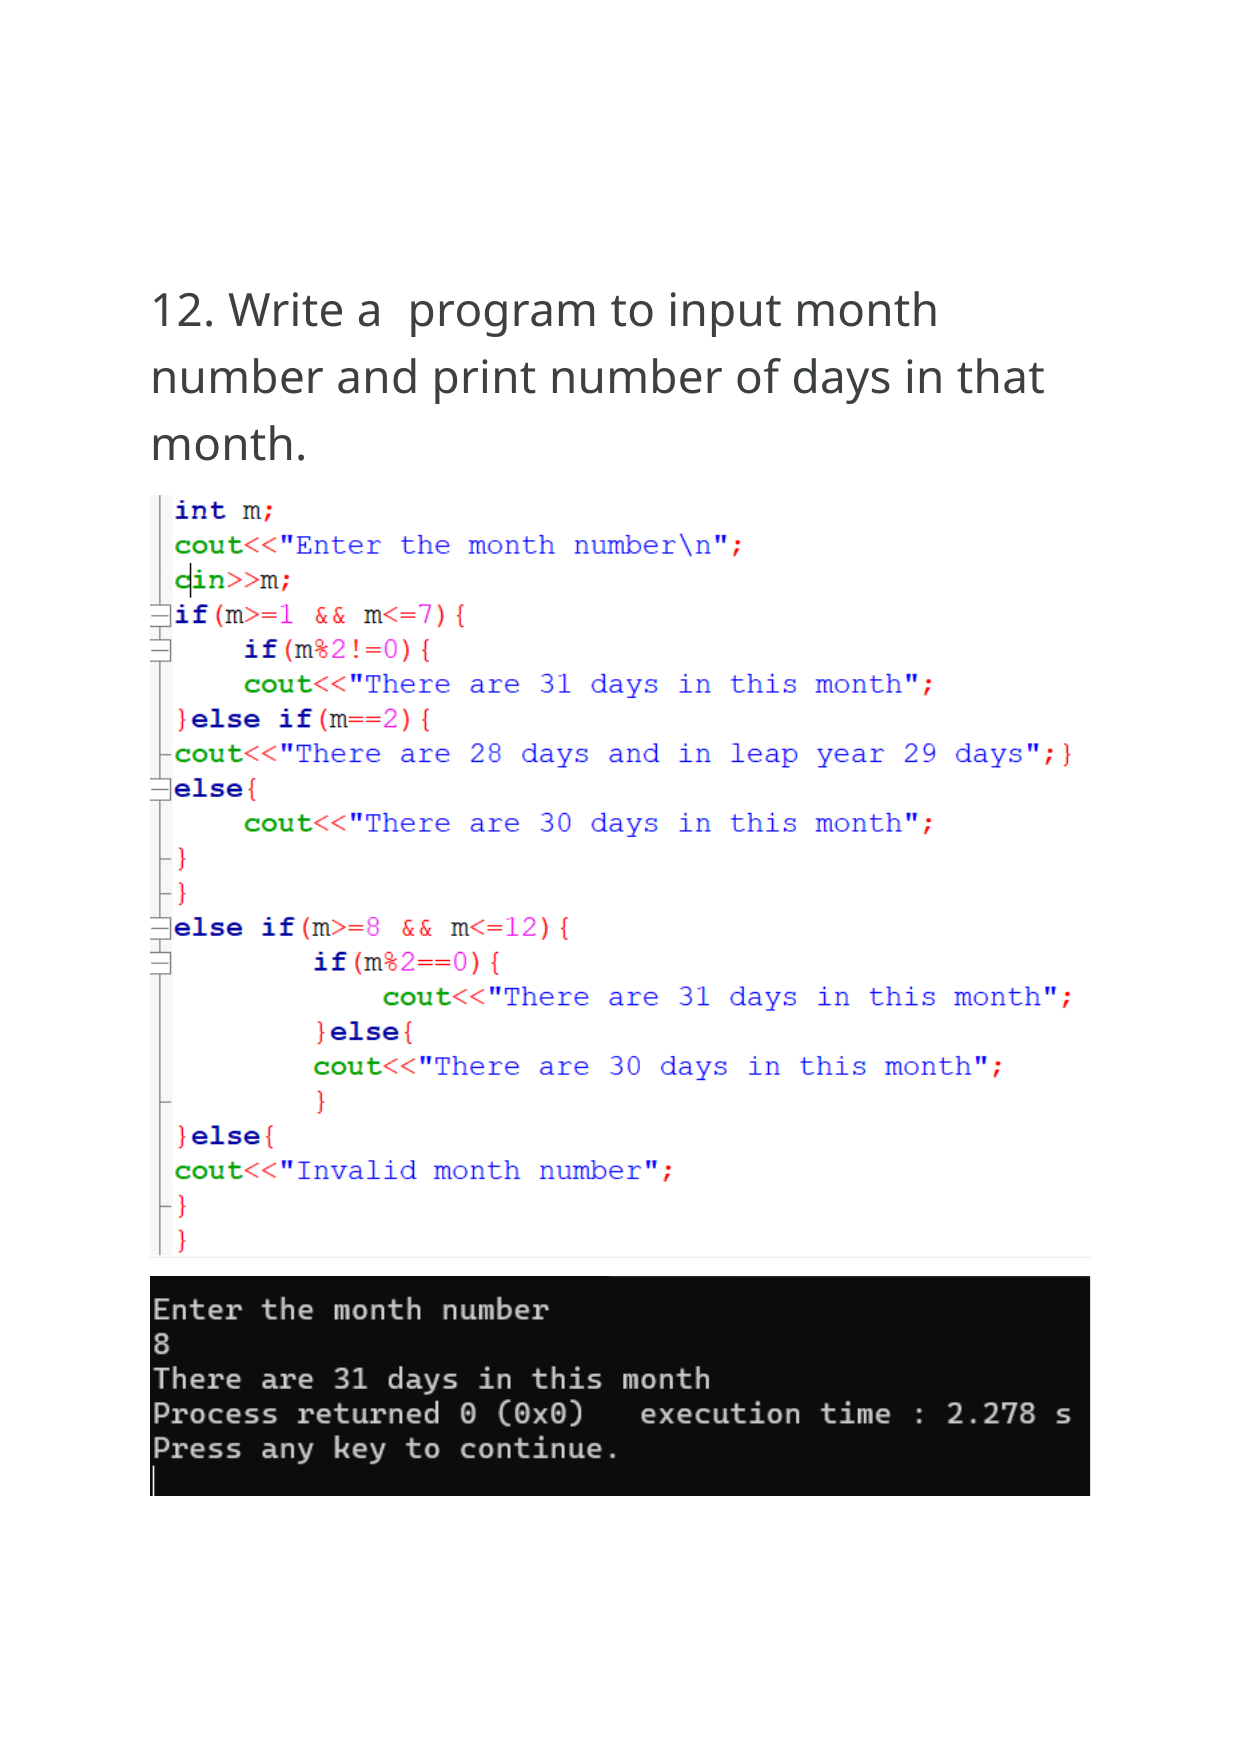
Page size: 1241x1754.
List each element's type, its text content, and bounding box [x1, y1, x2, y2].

text 12. Write a program to input month number and print number of days in that month. [150, 277, 1090, 474]
picture [150, 1276, 1091, 1496]
picture [150, 495, 1091, 1258]
